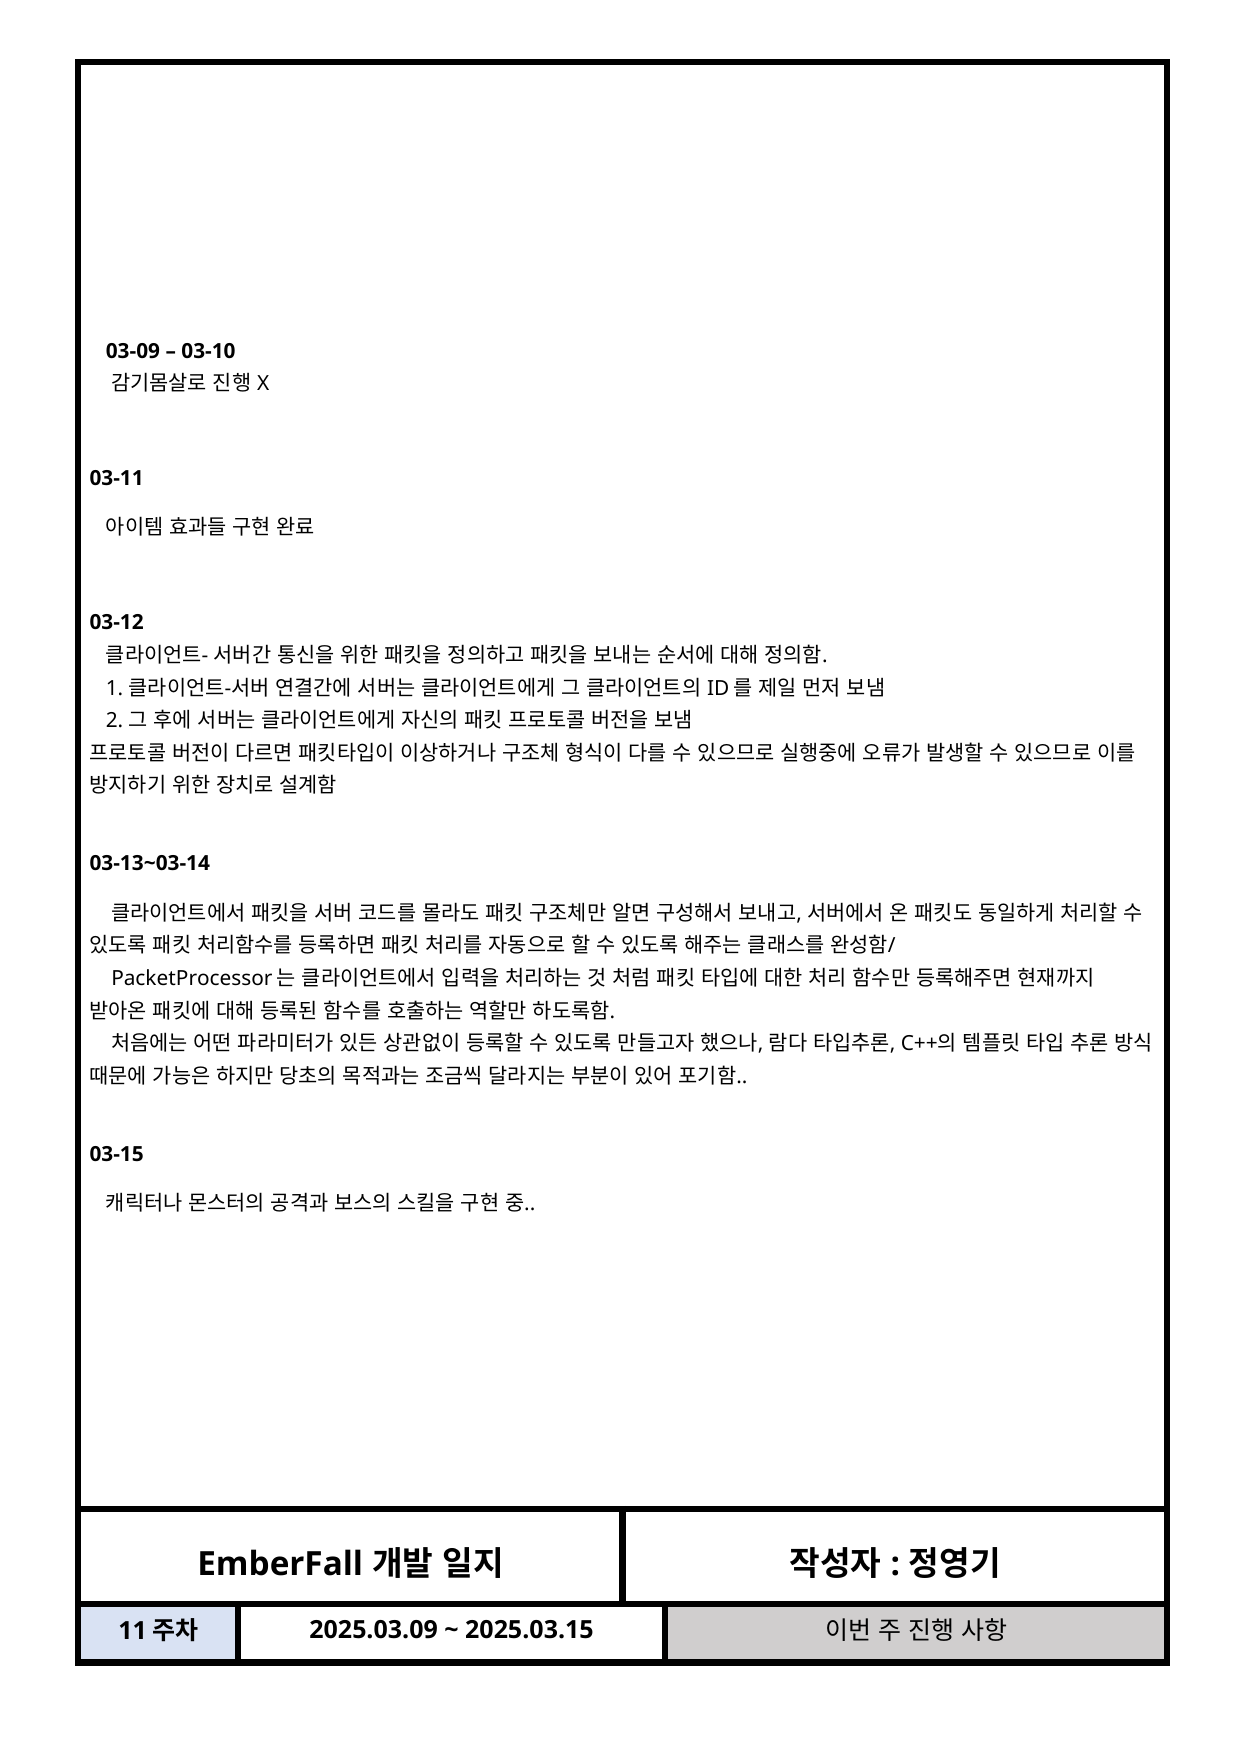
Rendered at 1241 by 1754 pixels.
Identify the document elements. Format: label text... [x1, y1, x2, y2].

table_cell 03-09 – 03-10 감기몸살로 진행 X 03-11 아이템 효과들 구현 완료 03-12 클라이언트- 서버간 통신을 위한 패킷을 정의하고 패킷을 보내는 순서에 대해 정의함. 1. 클라이언트-서버 연결간에 서버는 클라이언트에게 그 클라이언트의 ID를 제일 먼저 보냄 2. 그 후에 서버는 클라이언트에게 자신의 패킷 프로토콜 버전을 보냄 프로토콜 버전이 다르면 패킷타입이 이상하거나 구조체 형식이 다를 수 있으므로 실행중에 오류가 발생할 수 있으므로 이를 방지하기 위한 장치로 설계함 03-13~03-14 클라이언트에서 패킷을 서버 코드를 몰라도 패킷 구조체만 알면 구성해서 보내고, 서버에서 온 패킷도 동일하게 처리할 수 있도록 패킷 처리함수를 등록하면 패킷 처리를 자동으로 할 수 있도록 해주는 클래스를 완성함/ PacketProcessor는 클라이언트에서 입력을 처리하는 것 처럼 패킷 타입에 대한 처리 함수만 등록해주면 현재까지 받아온 패킷에 대해 등록된 함수를 호출하는 역할만 하도록함. 처음에는 어떤 파라미터가 있든 상관없이 등록할 수 있도록 만들고자 했으나, 람다 타입추론, C++의 템플릿 타입 추론 방식 때문에 가능은 하지만 당초의 목적과는 조금씩 달라지는 부분이 있어 포기함.. 03-15 캐릭터나 몬스터의 공격과 보스의 스킬을 구현 중.. [81, 65, 1164, 1506]
table_cell EmberFall 개발 일지 [81, 1512, 619, 1601]
table_cell 작성자 : 정영기 [626, 1512, 1164, 1601]
table_cell 11주차 [81, 1607, 235, 1659]
table_cell 이번 주 진행 사항 [668, 1607, 1164, 1659]
table_cell 2025.03.09 ~ 2025.03.15 [241, 1607, 662, 1659]
